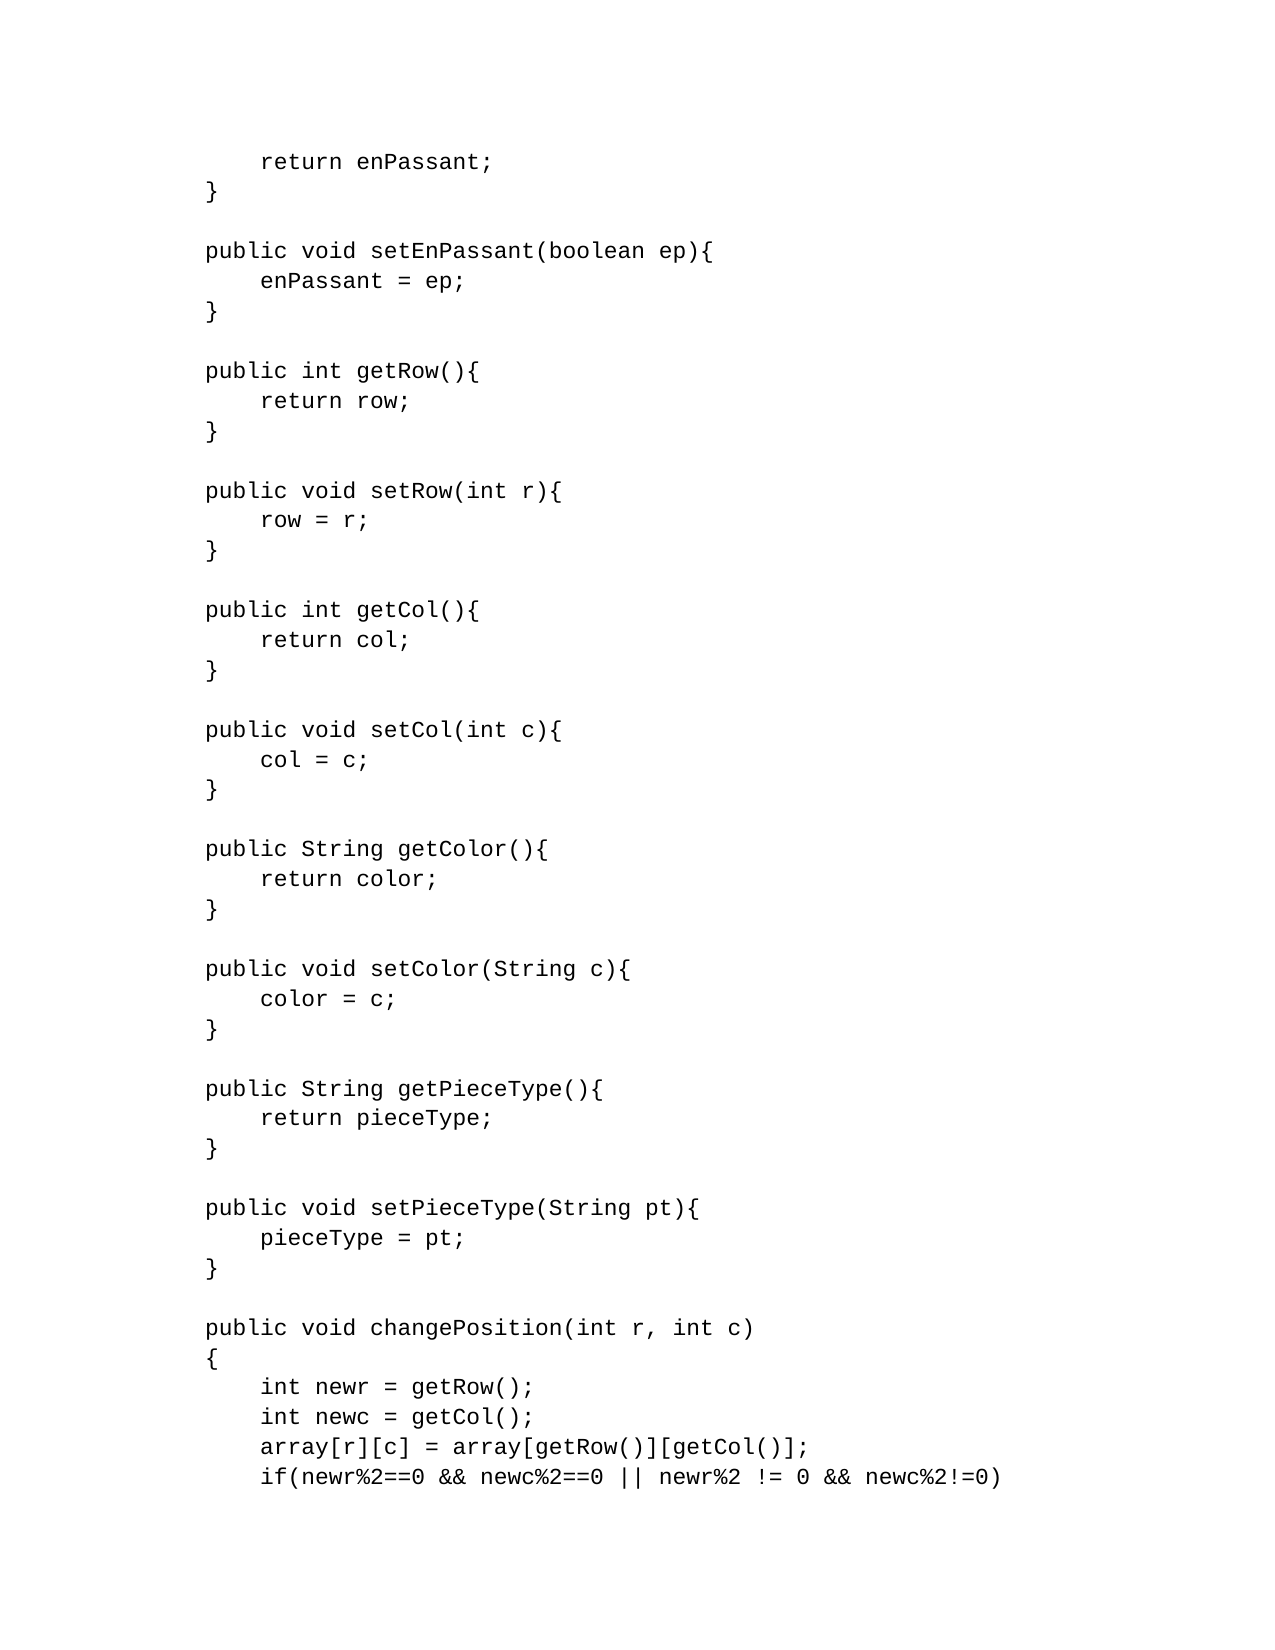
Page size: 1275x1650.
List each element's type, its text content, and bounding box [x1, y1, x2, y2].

text } [150, 180, 1125, 206]
text public void setRow(int r){ [150, 479, 1125, 505]
text return pieceType; [150, 1107, 1125, 1133]
text } [150, 778, 1125, 804]
text public int getCol(){ [150, 598, 1125, 624]
text return enPassant; [150, 150, 1125, 176]
text public String getPieceType(){ [150, 1077, 1125, 1103]
text if(newr%2==0 && newc%2==0 || newr%2 != 0 && newc%2!=0) [150, 1465, 1125, 1491]
text { [150, 1346, 1125, 1372]
text public String getColor(){ [150, 838, 1125, 864]
text int newr = getRow(); [150, 1376, 1125, 1402]
text enPassant = ep; [150, 269, 1125, 296]
text row = r; [150, 509, 1125, 535]
text public void changePosition(int r, int c) [150, 1316, 1125, 1342]
text } [150, 658, 1125, 684]
text return row; [150, 389, 1125, 415]
text } [150, 1017, 1125, 1043]
text } [150, 538, 1125, 564]
text return color; [150, 867, 1125, 893]
text public void setCol(int c){ [150, 718, 1125, 744]
text public void setPieceType(String pt){ [150, 1196, 1125, 1222]
text } [150, 1136, 1125, 1162]
text color = c; [150, 987, 1125, 1013]
text } [150, 419, 1125, 445]
text } [150, 897, 1125, 923]
text pieceType = pt; [150, 1226, 1125, 1252]
text return col; [150, 628, 1125, 654]
text int newc = getCol(); [150, 1405, 1125, 1431]
text } [150, 299, 1125, 325]
text array[r][c] = array[getRow()][getCol()]; [150, 1435, 1125, 1461]
text } [150, 1256, 1125, 1282]
text col = c; [150, 748, 1125, 774]
text public int getRow(){ [150, 359, 1125, 385]
text public void setColor(String c){ [150, 957, 1125, 983]
text public void setEnPassant(boolean ep){ [150, 240, 1125, 266]
